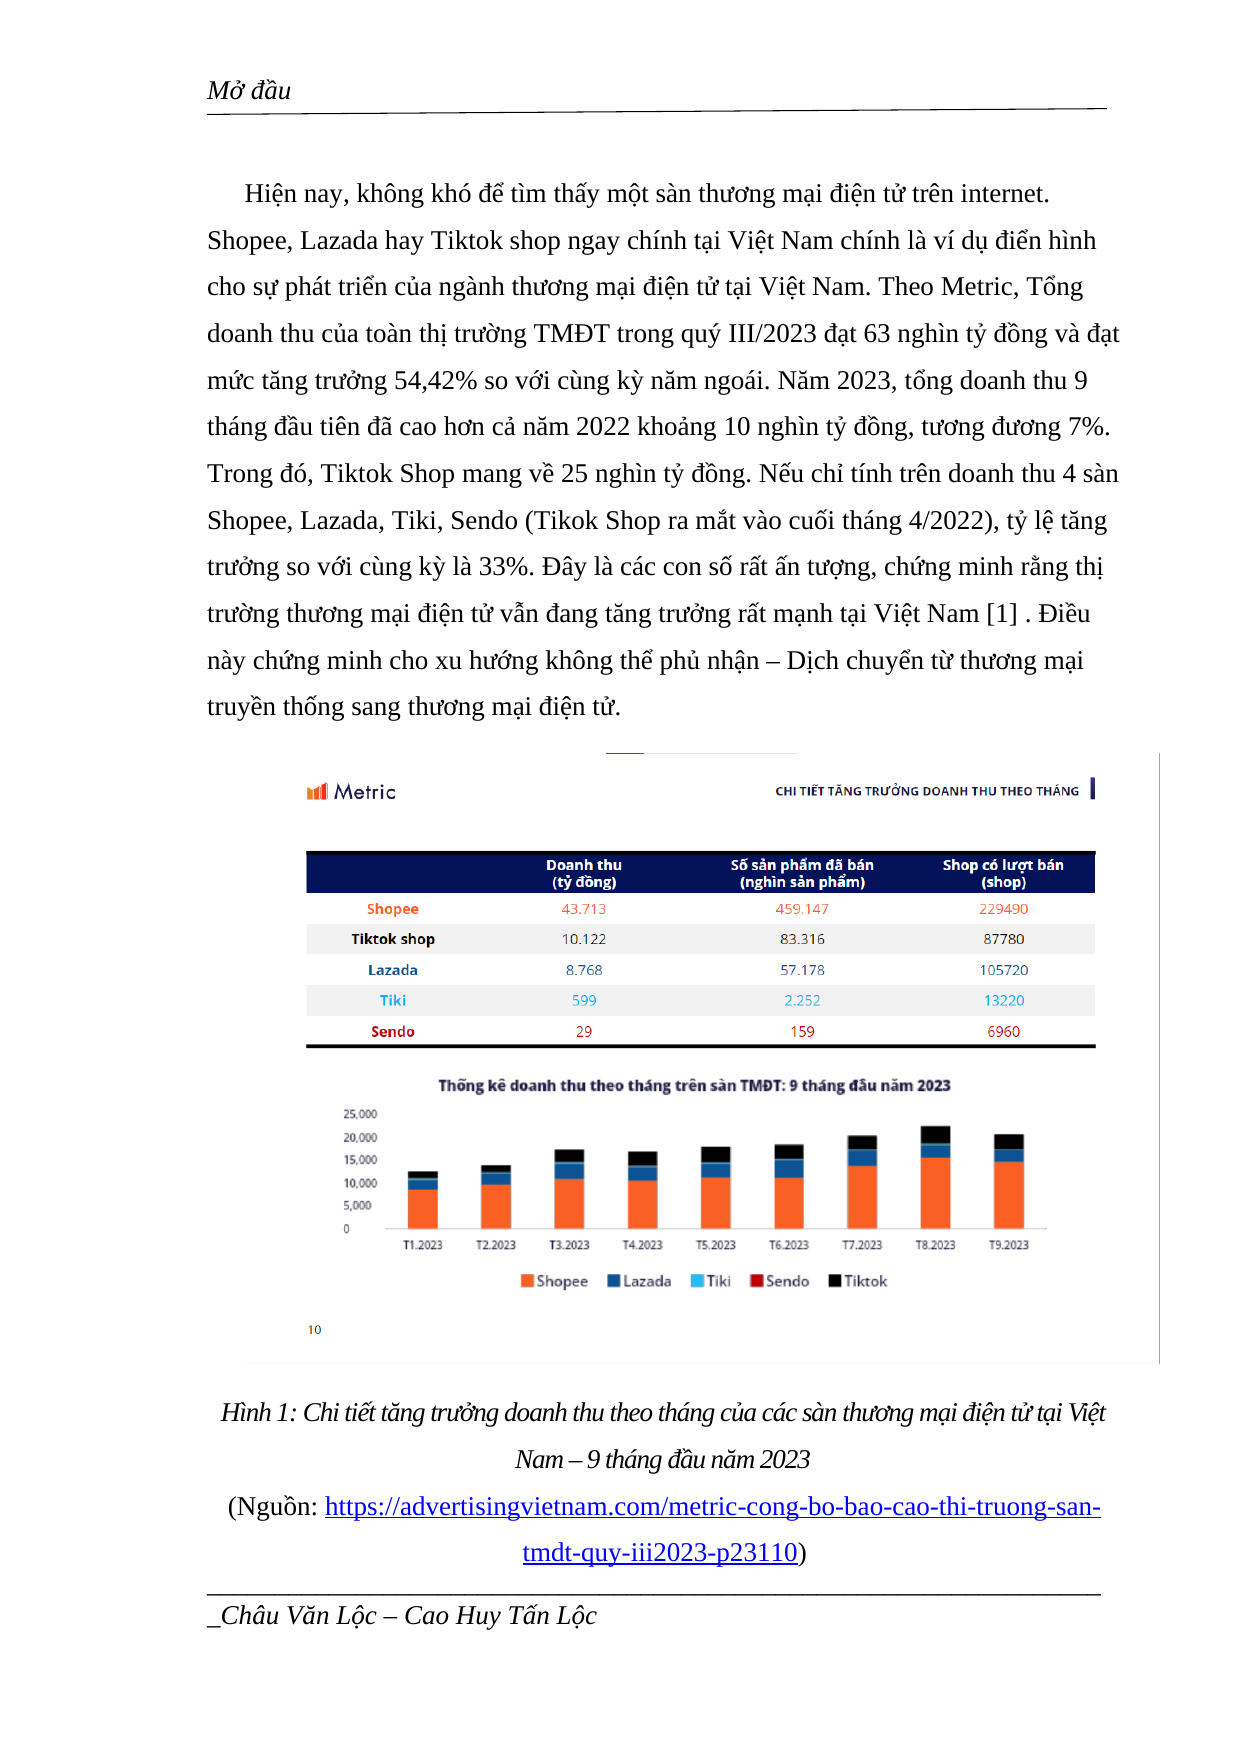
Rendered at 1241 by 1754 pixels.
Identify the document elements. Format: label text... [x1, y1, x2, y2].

text Hiện nay, không khó để tìm thấy một sàn thương mại điện tử trên internet. Shopee, Lazada hay Tiktok shop ngay chính tại Việt Nam chính là ví dụ điển hình cho sự phát triển của ngành thương mại điện tử tại Việt Nam. Theo Metric, Tổng doanh thu của toàn thị trường TMĐT trong quý III/2023 đạt 63 nghìn tỷ đồng và đạt mức tăng trưởng 54,42% so với cùng kỳ năm ngoái. Năm 2023, tổng doanh thu 9 tháng đầu tiên đã cao hơn cả năm 2022 khoảng 10 nghìn tỷ đồng, tương đương 7%. Trong đó, Tiktok Shop mang về 25 nghìn tỷ đồng. Nếu chỉ tính trên doanh thu 4 sàn Shopee, Lazada, Tiki, Sendo (Tikok Shop ra mắt vào cuối tháng 4/2022), tỷ lệ tăng trưởng so với cùng kỳ là 33%. Đây là các con số rất ấn tượng, chứng minh rằng thị trường thương mại điện tử vẫn đang tăng trưởng rất mạnh tại Việt Nam [1] . Điều này chứng minh cho xu hướng không thể phủ nhận – Dịch chuyển từ thương mại truyền thống sang thương mại điện tử. [207, 177, 1122, 722]
picture [244, 753, 1160, 1364]
title Hình 1: Chi tiết tăng trưởng doanh thu theo tháng của các sàn thương mại điện tử tại Việt Nam – 9 tháng đầu năm 2023 [207, 1396, 1122, 1474]
text (Nguồn: https://advertisingvietnam.com/metric-cong-bo-bao-cao-thi-truong-san-tmdt-quy-iii2023-p23110) [207, 1489, 1122, 1567]
